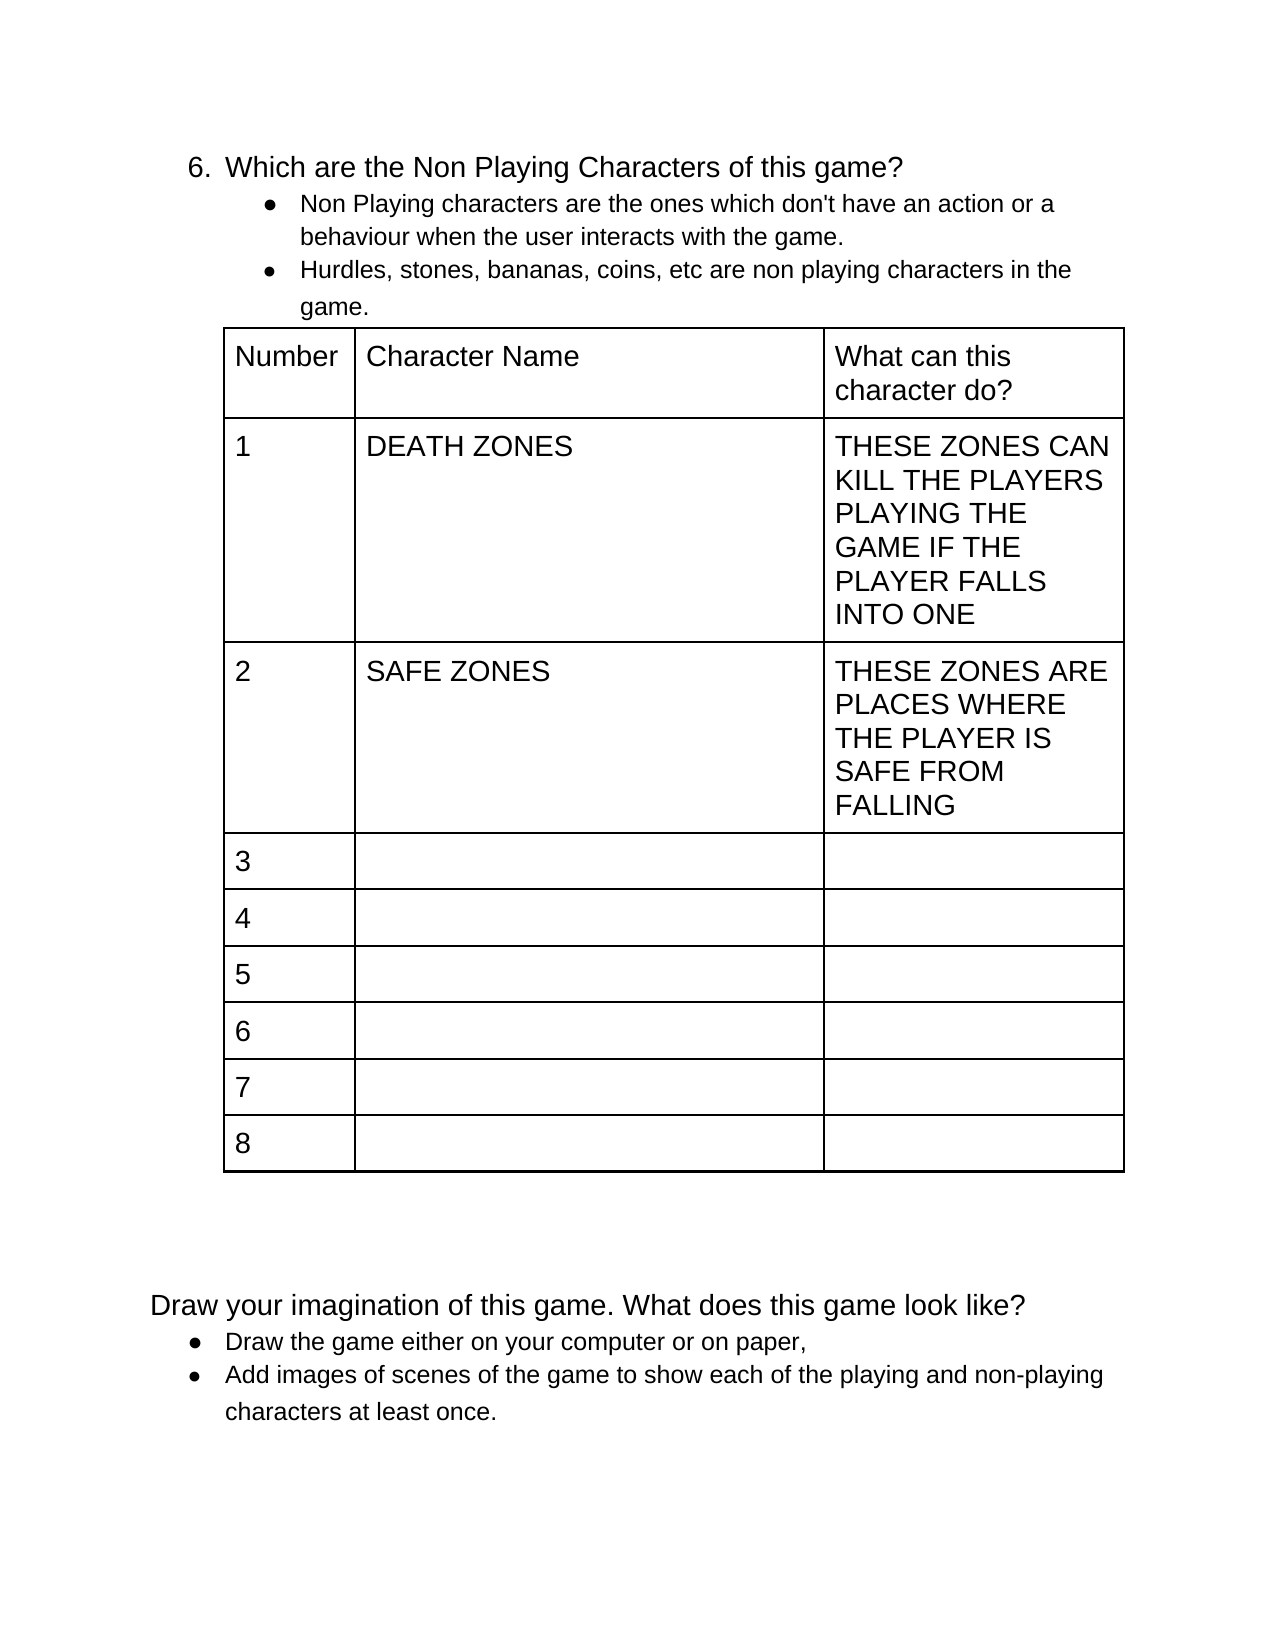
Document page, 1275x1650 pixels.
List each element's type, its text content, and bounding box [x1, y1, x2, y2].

table_header What can this character do? [825, 329, 1123, 417]
table_cell [356, 834, 823, 888]
table_cell THESE ZONES CAN KILL THE PLAYERS PLAYING THE GAME IF THE PLAYER FALLS INTO ONE [825, 419, 1123, 641]
table_cell [356, 1060, 823, 1114]
list Non Playing characters are the ones which don't have an action or a behaviour when the user interacts with the game. [262, 188, 1125, 250]
text Draw your imagination of this game. What does this game look like? [150, 1288, 1125, 1322]
table_cell [825, 834, 1123, 888]
table_cell 1 [225, 419, 354, 641]
table_header Character Name [356, 329, 823, 417]
table_cell [825, 1116, 1123, 1170]
table_cell [825, 1060, 1123, 1114]
list Add images of scenes of the game to show each of the playing and non-playing characters at least once. [187, 1360, 1125, 1427]
table_cell 8 [225, 1116, 354, 1170]
table_cell 5 [225, 947, 354, 1001]
table_cell 4 [225, 890, 354, 944]
list Which are the Non Playing Characters of this game? [187, 150, 1125, 183]
table_cell SAFE ZONES [356, 643, 823, 832]
table_cell [356, 947, 823, 1001]
table_cell 2 [225, 643, 354, 832]
table_cell 6 [225, 1003, 354, 1057]
list Draw the game either on your computer or on paper, [187, 1327, 1125, 1355]
table_cell THESE ZONES ARE PLACES WHERE THE PLAYER IS SAFE FROM FALLING [825, 643, 1123, 832]
table_header Number [225, 329, 354, 417]
table_cell [825, 947, 1123, 1001]
table_cell [356, 1116, 823, 1170]
table_cell 3 [225, 834, 354, 888]
list Hurdles, stones, bananas, coins, etc are non playing characters in the game. [262, 254, 1125, 322]
table_cell [825, 890, 1123, 944]
table_cell DEATH ZONES [356, 419, 823, 641]
table_cell 7 [225, 1060, 354, 1114]
table_cell [825, 1003, 1123, 1057]
table_cell [356, 890, 823, 944]
table_cell [356, 1003, 823, 1057]
